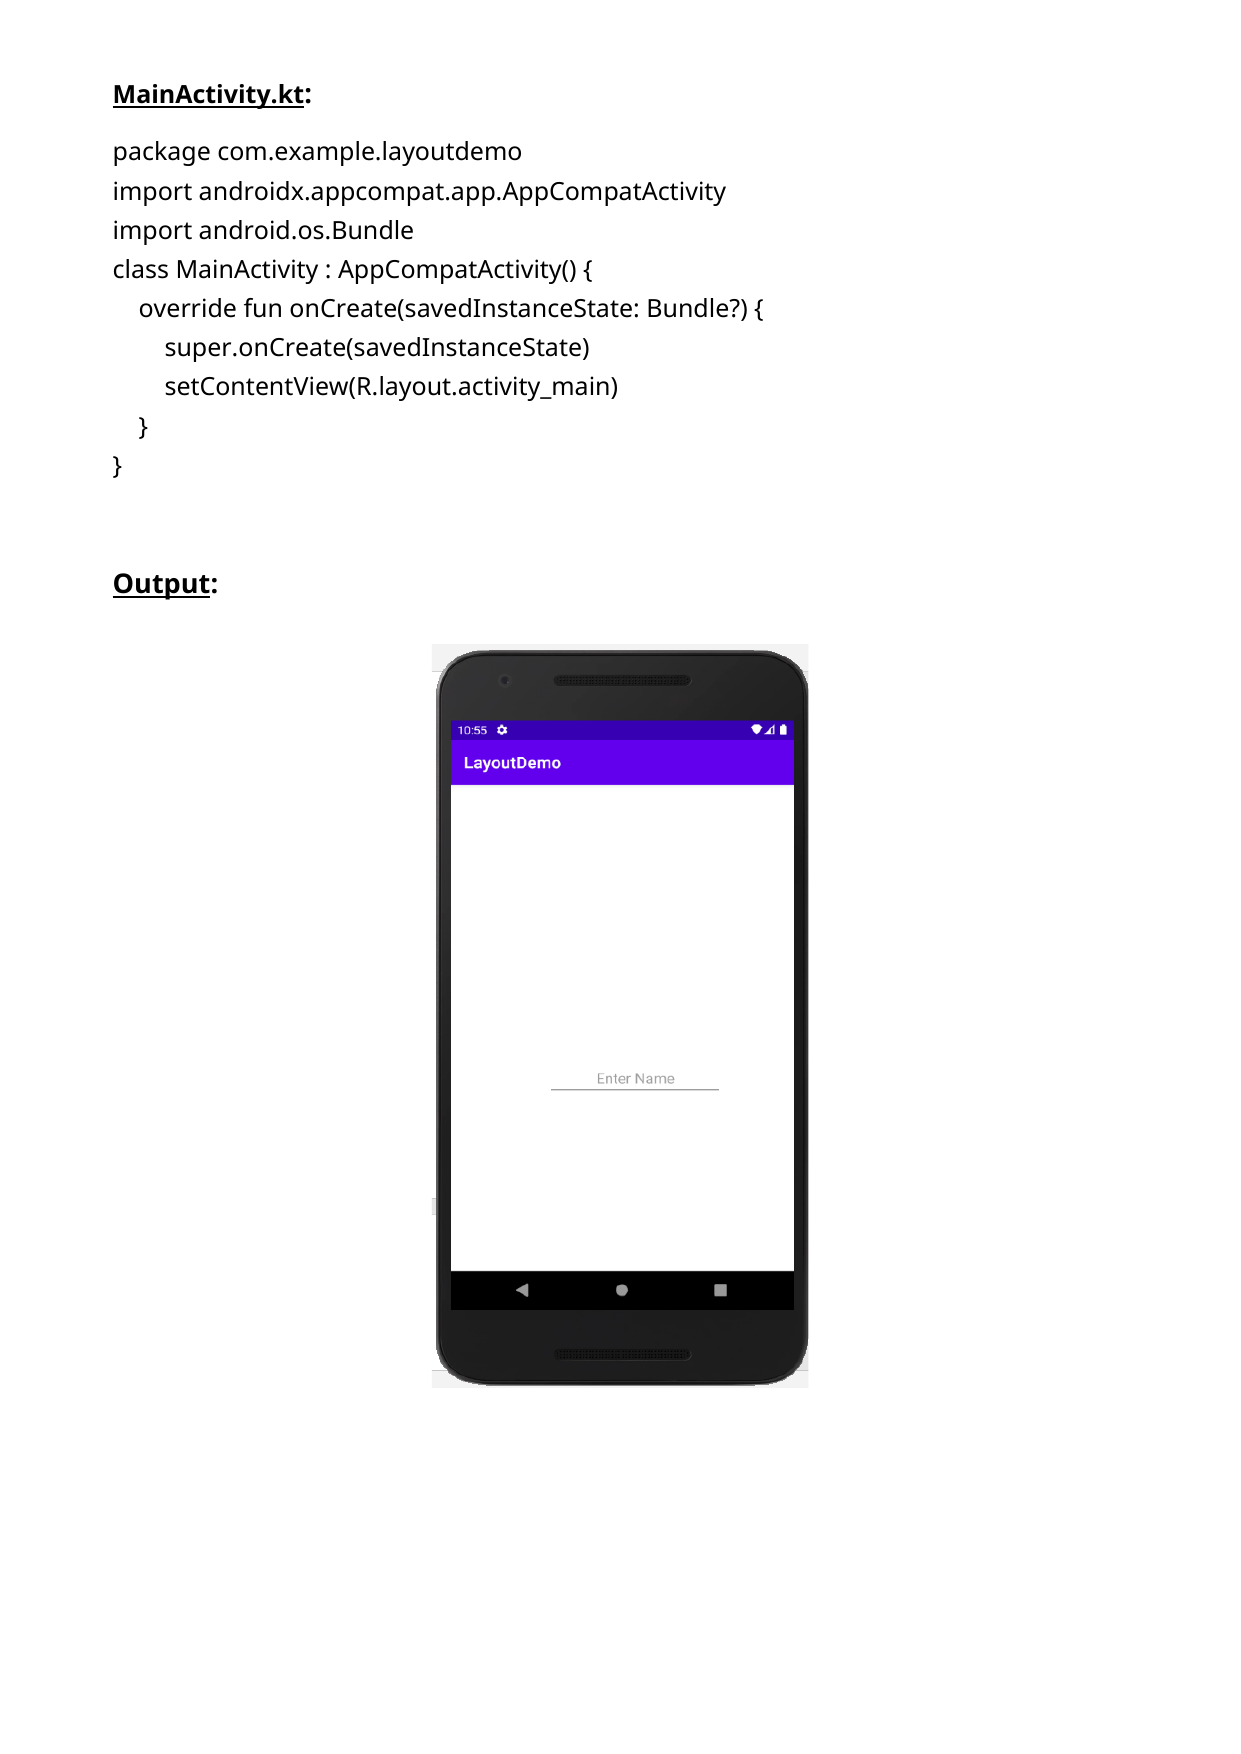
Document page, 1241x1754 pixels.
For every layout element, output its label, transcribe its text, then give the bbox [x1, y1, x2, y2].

text MainActivity.kt: [112, 75, 1165, 112]
text Output: [75, 565, 1165, 602]
text package com.example.layoutdemo import androidx.appcompat.app.AppCompatActivity import android.os.Bundle class MainActivity : AppCompatActivity() { override fun onCreate(savedInstanceState: Bundle?) { super.onCreate(savedInstanceState) setContentView(R.layout.activity_main) } } [112, 134, 1165, 481]
picture [431, 644, 809, 1388]
